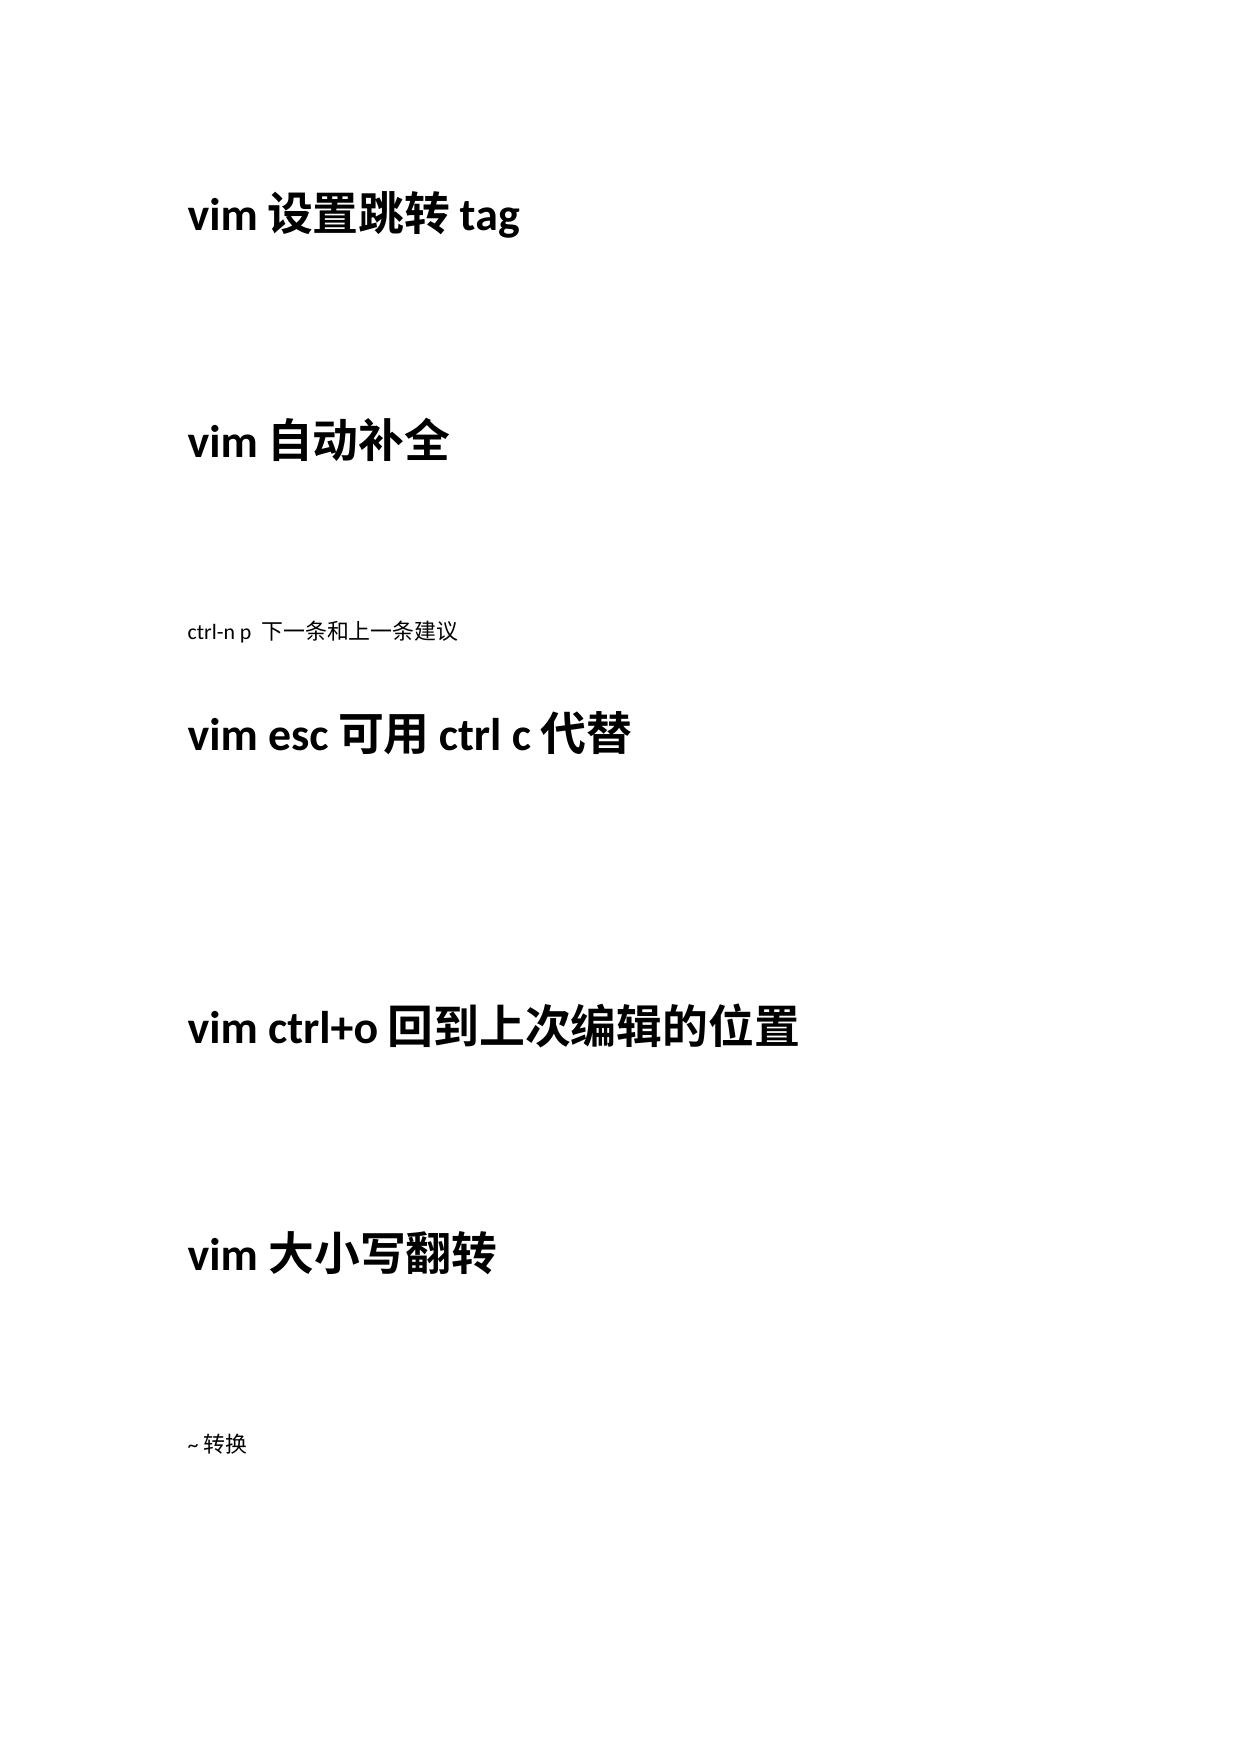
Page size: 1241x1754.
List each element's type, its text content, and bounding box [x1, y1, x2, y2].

subtitle vim自动补全 [187, 388, 1053, 486]
text ctrl-n p 下一条和上一条建议 [187, 614, 1053, 646]
text ~ 转换 [187, 1427, 1053, 1459]
subtitle vim 大小写翻转 [187, 1202, 1053, 1299]
subtitle vim ctrl+o回到上次编辑的位置 [187, 975, 1053, 1073]
subtitle vim设置跳转tag [187, 162, 1053, 259]
subtitle vim esc可用ctrl c代替 [187, 682, 1053, 779]
